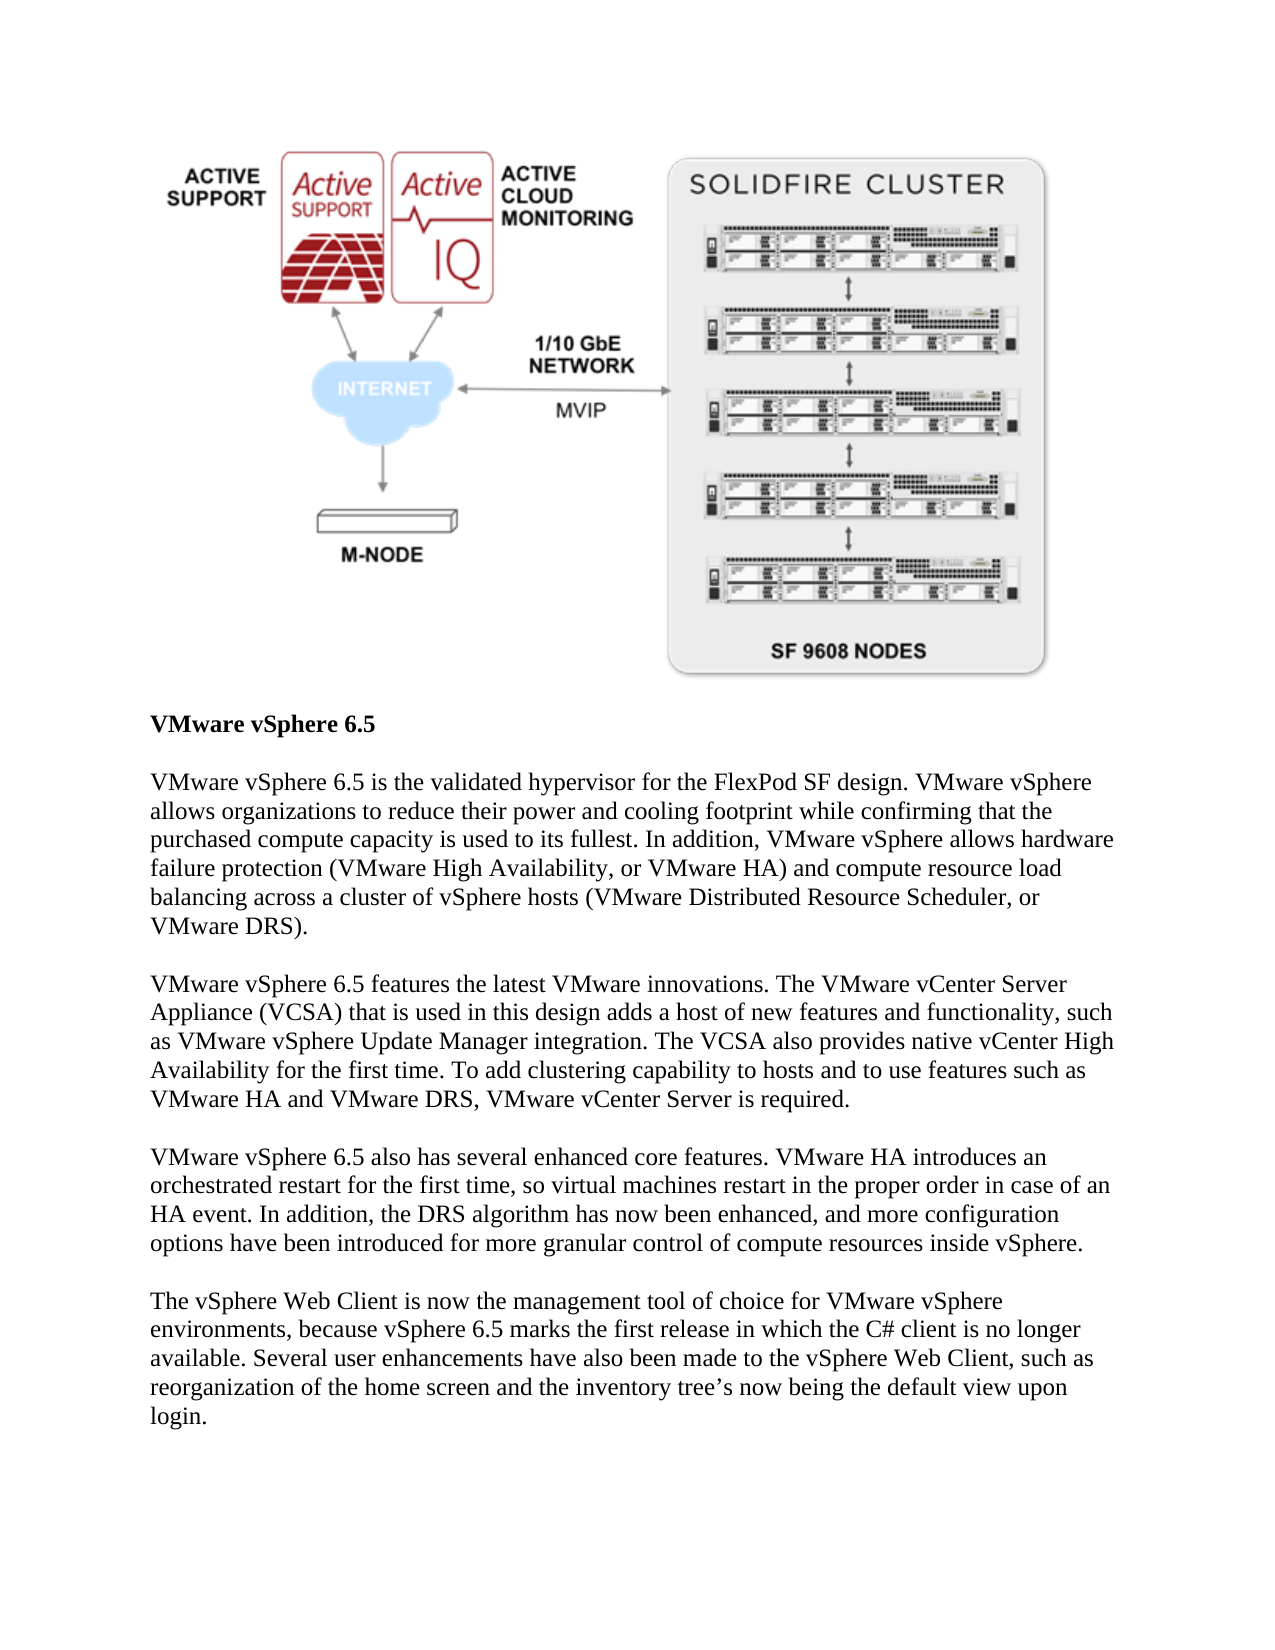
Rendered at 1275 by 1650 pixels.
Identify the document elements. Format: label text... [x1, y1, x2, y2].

text VMware vSphere 6.5 features the latest VMware innovations. The VMware vCenter Server Appliance (VCSA) that is used in this design adds a host of new features and functionality, such as VMware vSphere Update Manager integration. The VCSA also provides native vCenter High Availability for the first time. To add clustering capability to hosts and to use features such as VMware HA and VMware DRS, VMware vCenter Server is required. [150, 969, 1125, 1112]
text VMware vSphere 6.5 also has several enhanced core features. VMware HA introduces an orchestrated restart for the first time, so virtual machines restart in the proper order in case of an HA event. In addition, the DRS algorithm has now been enhanced, and more configuration options have been introduced for more granular control of compute resources inside vSphere. [150, 1142, 1125, 1257]
picture [150, 150, 1050, 680]
text VMware vSphere 6.5 is the validated hypervisor for the FlexPod SF design. VMware vSphere allows organizations to reduce their power and cooling footprint while confirming that the purchased compute capacity is used to its fullest. In addition, VMware vSphere allows hardware failure protection (VMware High Availability, or VMware HA) and compute resource load balancing across a cluster of vSphere hosts (VMware Distributed Resource Scheduler, or VMware DRS). [150, 767, 1125, 939]
text The vSphere Web Client is now the management tool of choice for VMware vSphere environments, because vSphere 6.5 marks the first release in which the C# client is no longer available. Several user enhancements have also been made to the vSphere Web Client, such as reorganization of the home screen and the inventory tree’s now being the default view upon login. [150, 1286, 1125, 1429]
text VMware vSphere 6.5 [150, 709, 1125, 738]
